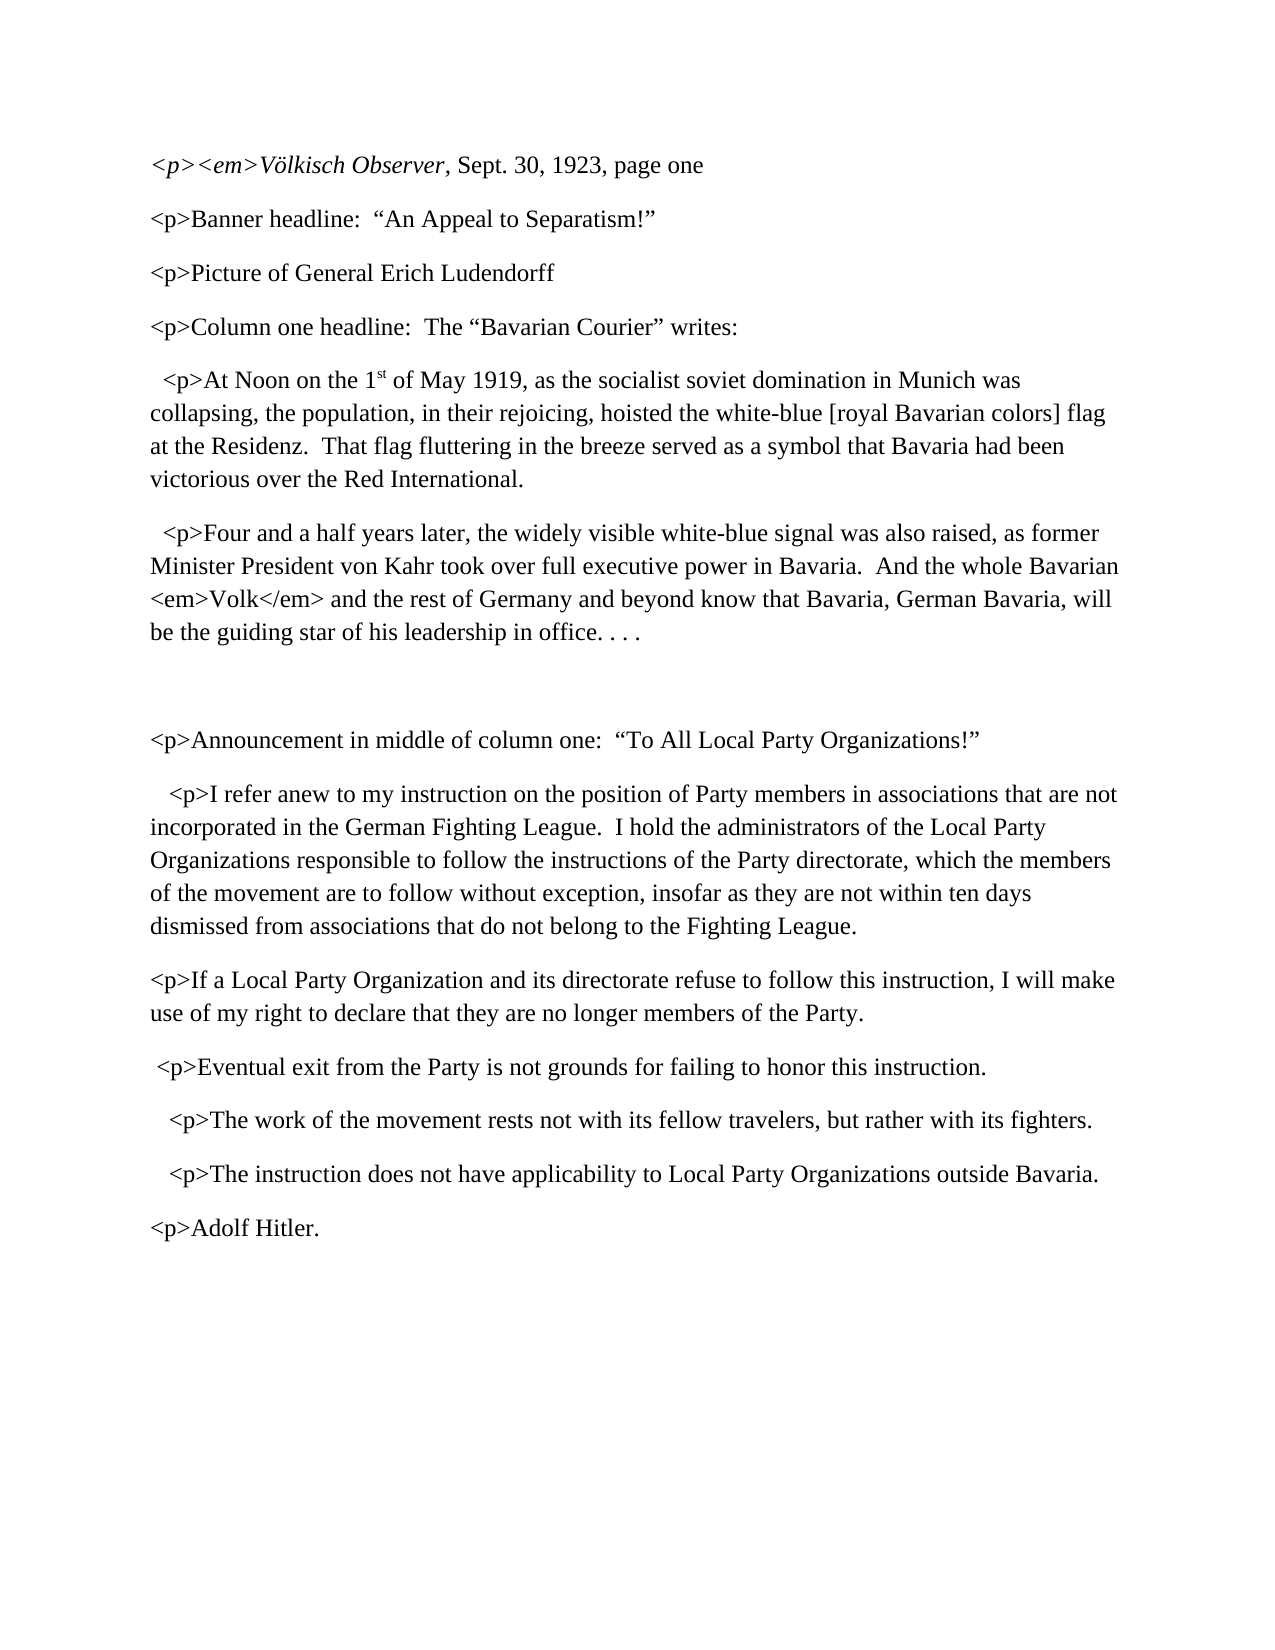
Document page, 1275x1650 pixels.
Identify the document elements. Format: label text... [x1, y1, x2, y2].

text <p>Picture of General Erich Ludendorff [150, 258, 1125, 286]
text <p>At Noon on the 1st of May 1919, as the socialist soviet domination in Munich was collapsing, the population, in their rejoicing, hoisted the white-blue [royal Bavarian colors] flag at the Residenz. That flag fluttering in the breeze served as a symbol that Bavaria had been victorious over the Red International. [150, 365, 1125, 493]
text <p>Adolf Hitler. [150, 1213, 1125, 1242]
text <p><em>Völkisch Observer, Sept. 30, 1923, page one [150, 150, 1125, 179]
text <p>I refer anew to my instruction on the position of Party members in associations that are not incorporated in the German Fighting League. I hold the administrators of the Local Party Organizations responsible to follow the instructions of the Party directorate, which the members of the movement are to follow without exception, insofar as they are not within ten days dismissed from associations that do not belong to the Fighting League. [150, 779, 1125, 940]
text <p>Banner headline: “An Appeal to Separatism!” [150, 204, 1125, 233]
text <p>Announcement in middle of column one: “To All Local Party Organizations!” [150, 725, 1125, 754]
text <p>The work of the movement rests not with its fellow travelers, but rather with its fighters. [150, 1106, 1125, 1134]
text <p>Column one headline: The “Bavarian Courier” writes: [150, 312, 1125, 340]
text <p>If a Local Party Organization and its directorate refuse to follow this instruction, I will make use of my right to declare that they are no longer members of the Party. [150, 965, 1125, 1027]
text <p>Four and a half years later, the widely visible white-blue signal was also raised, as former Minister President von Kahr took over full executive power in Bavaria. And the whole Bavarian <em>Volk</em> and the rest of Germany and beyond know that Bavaria, German Bavaria, will be the guiding star of his leadership in office. . . . [150, 518, 1125, 646]
text <p>Eventual exit from the Party is not grounds for failing to honor this instruction. [150, 1052, 1125, 1081]
text <p>The instruction does not have applicability to Local Party Organizations outside Bavaria. [150, 1159, 1125, 1188]
